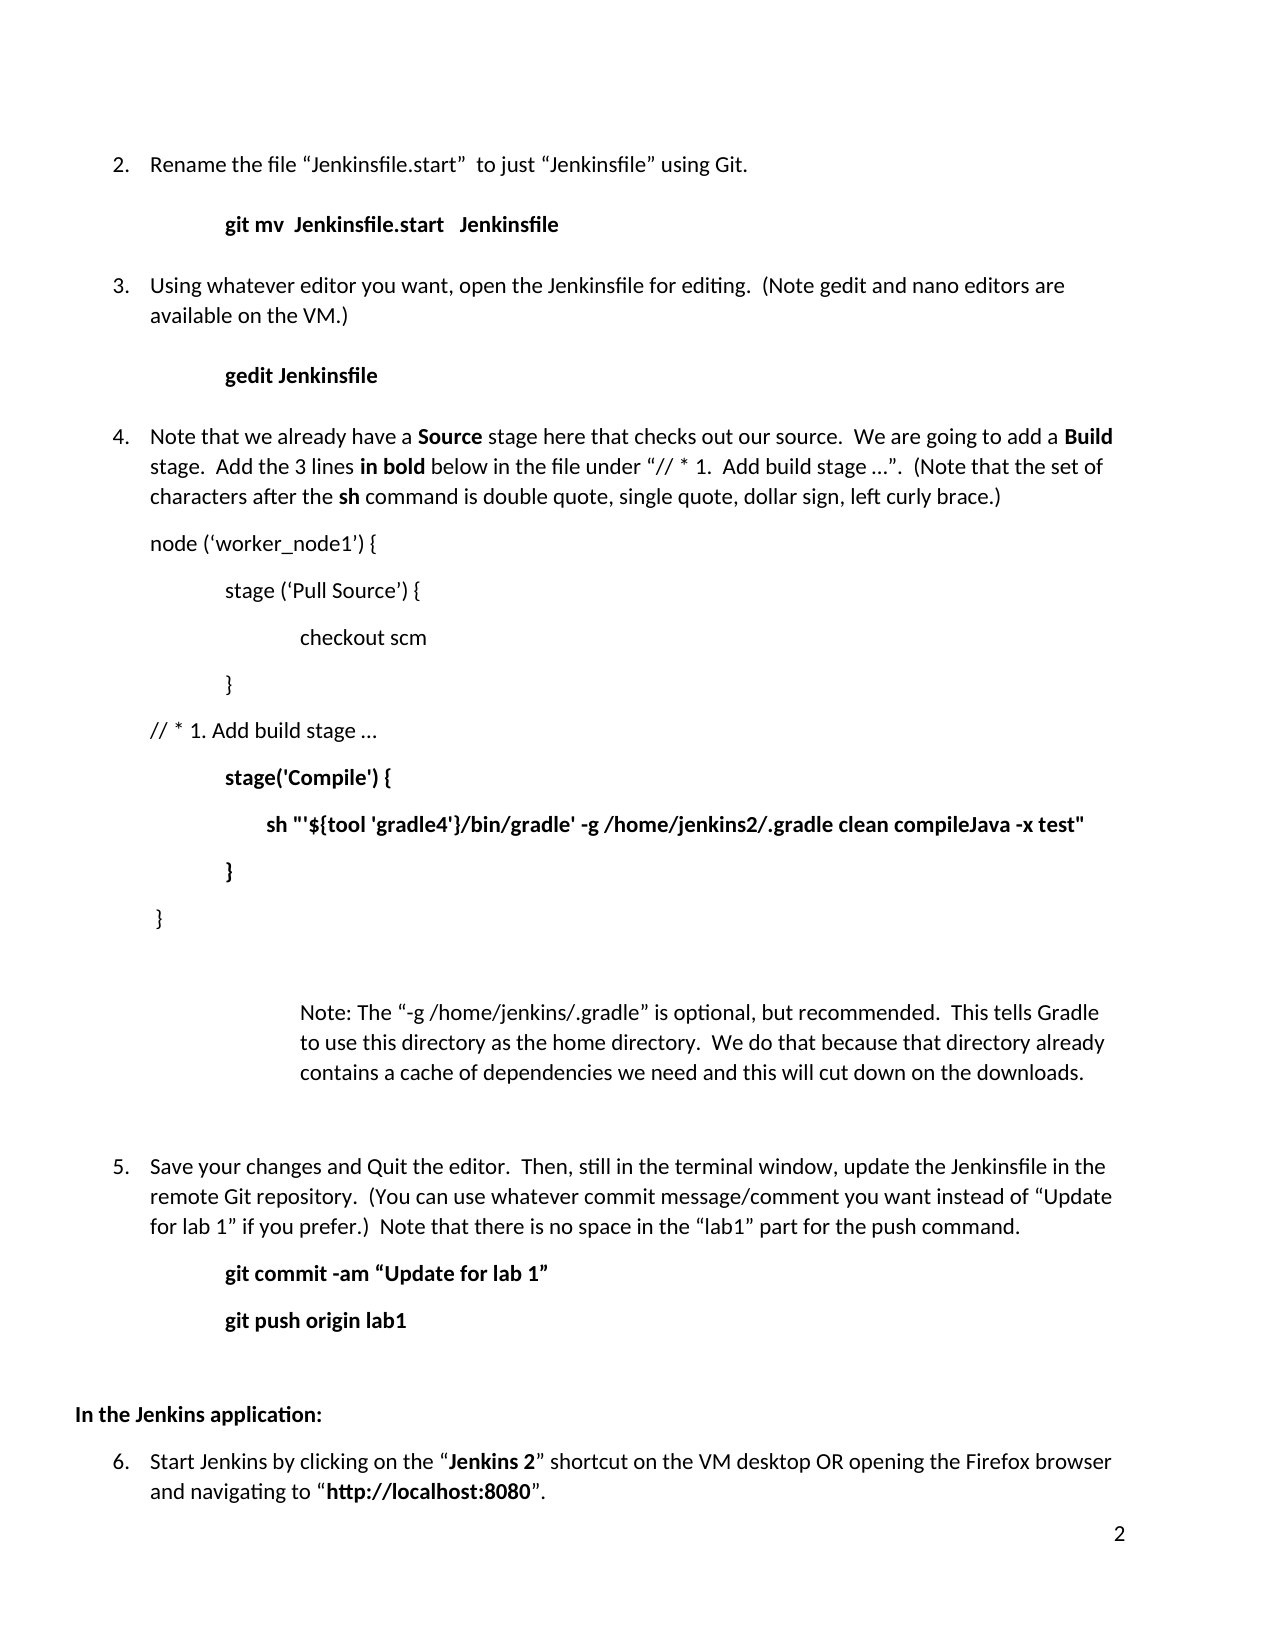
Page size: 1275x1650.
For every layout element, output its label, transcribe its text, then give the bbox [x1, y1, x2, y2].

list gedit Jenkinsfile [225, 361, 1125, 389]
text checkout scm [150, 623, 1125, 651]
list Using whatever editor you want, open the Jenkinsfile for editing. (Note gedit and nano editors are available on the VM.) [112, 271, 1125, 329]
text node (‘worker_node1’) { [150, 529, 1125, 557]
text git commit -am “Update for lab 1” [225, 1259, 1125, 1287]
text } [150, 857, 1125, 885]
text git push origin lab1 [225, 1306, 1125, 1334]
text } [150, 670, 1125, 698]
list Save your changes and Quit the editor. Then, still in the terminal window, update the Jenkinsfile in the remote Git repository. (You can use whatever commit message/comment you want instead of “Update for lab 1” if you prefer.) Note that there is no space in the “lab1” part for the push command. [112, 1152, 1125, 1241]
list Rename the file “Jenkinsfile.start” to just “Jenkinsfile” using Git. [112, 150, 1125, 178]
text In the Jenkins application: [75, 1400, 1125, 1428]
list git mv Jenkinsfile.start Jenkinsfile [225, 210, 1125, 238]
text stage (‘Pull Source’) { [150, 576, 1125, 604]
text Note: The “-g /home/jenkins/.gradle” is optional, but recommended. This tells Gradle to use this directory as the home directory. We do that because that directory already contains a cache of dependencies we need and this will cut down on the downloads. [300, 998, 1125, 1086]
list Note that we already have a Source stage here that checks out our source. We are going to add a Build stage. Add the 3 lines in bold below in the file under “// * 1. Add build stage …”. (Note that the set of characters after the sh command is double quote, single quote, dollar sign, left curly brace.) [112, 422, 1125, 510]
list Start Jenkins by clicking on the “Jenkins 2” shortcut on the VM desktop OR opening the Firefox browser and navigating to “http://localhost:8080”. [112, 1447, 1125, 1505]
text sh "'${tool 'gradle4'}/bin/gradle' -g /home/jenkins2/.gradle clean compileJava -x test" [150, 810, 1125, 838]
text } [150, 904, 1125, 932]
text stage('Compile') { [150, 763, 1125, 792]
text // * 1. Add build stage … [75, 717, 1125, 745]
